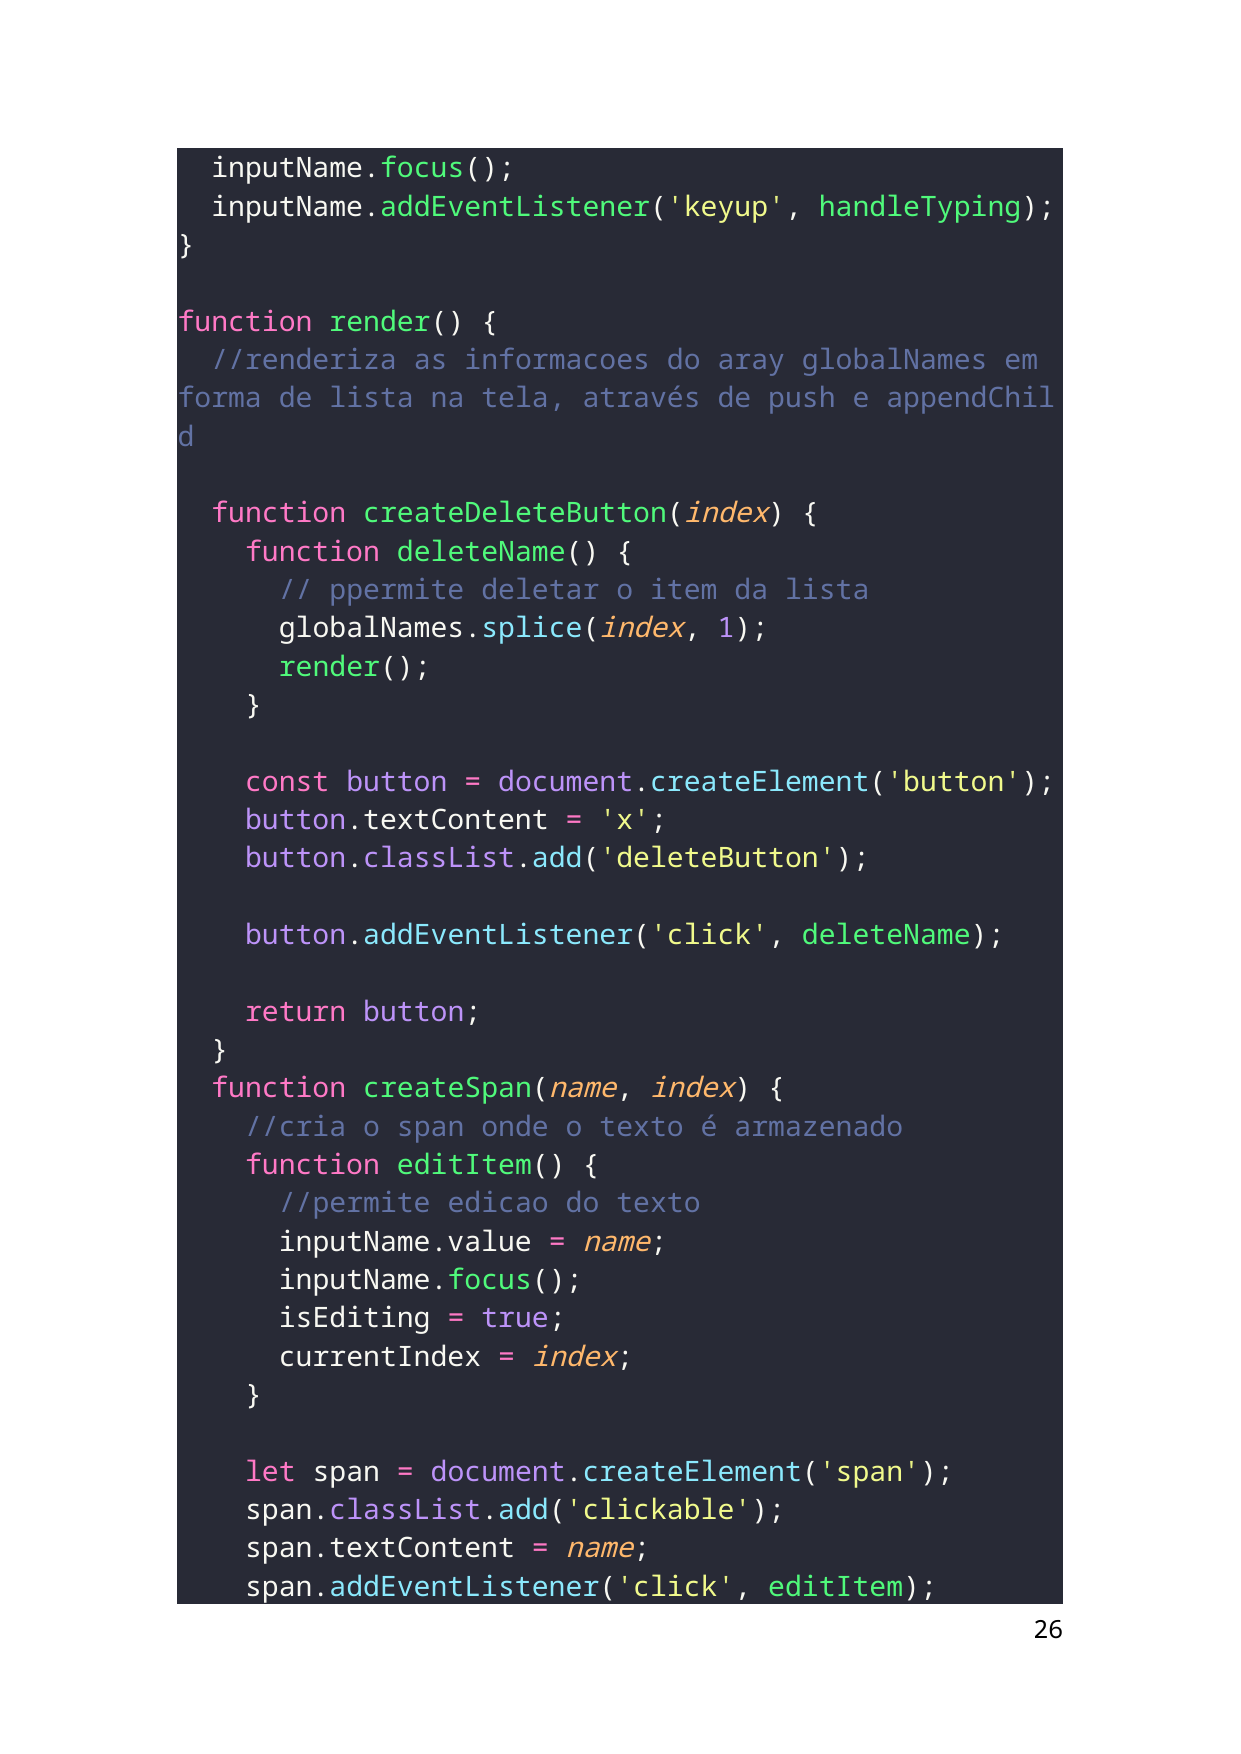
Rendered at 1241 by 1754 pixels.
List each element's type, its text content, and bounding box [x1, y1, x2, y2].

text const button = document.createElement('button'); [177, 761, 1063, 799]
text render(); [177, 646, 1063, 684]
text inputName.addEventListener('keyup', handleTyping); [177, 186, 1063, 224]
text currentIndex = index; [177, 1336, 1063, 1374]
text function editItem() { [177, 1144, 1063, 1183]
text inputName.focus(); [177, 148, 1063, 186]
text span.textContent = name; [177, 1528, 1063, 1566]
text } [177, 224, 1063, 263]
text inputName.focus(); [177, 1259, 1063, 1298]
text function deleteName() { [177, 531, 1063, 569]
text } [177, 1374, 1063, 1413]
text function render() { [177, 301, 1063, 339]
text button.addEventListener('click', deleteName); [177, 914, 1063, 953]
text // ppermite deletar o item da lista [177, 569, 1063, 608]
text span.addEventListener('click', editItem); [177, 1566, 1063, 1604]
text button.classList.add('deleteButton'); [177, 838, 1063, 876]
text button.textContent = 'x'; [177, 799, 1063, 838]
text //permite edicao do texto [177, 1183, 1063, 1221]
text } [177, 684, 1063, 723]
text span.classList.add('clickable'); [177, 1489, 1063, 1528]
text function createSpan(name, index) { [177, 1068, 1063, 1106]
text function createDeleteButton(index) { [177, 493, 1063, 531]
text isEditing = true; [177, 1298, 1063, 1336]
text let span = document.createElement('span'); [177, 1451, 1063, 1489]
text //renderiza as informacoes do aray globalNames em forma de lista na tela, através de push e appendChild [177, 339, 1063, 454]
text return button; [177, 991, 1063, 1029]
text } [177, 1029, 1063, 1068]
text globalNames.splice(index, 1); [177, 608, 1063, 646]
text inputName.value = name; [177, 1221, 1063, 1259]
text //cria o span onde o texto é armazenado [177, 1106, 1063, 1144]
